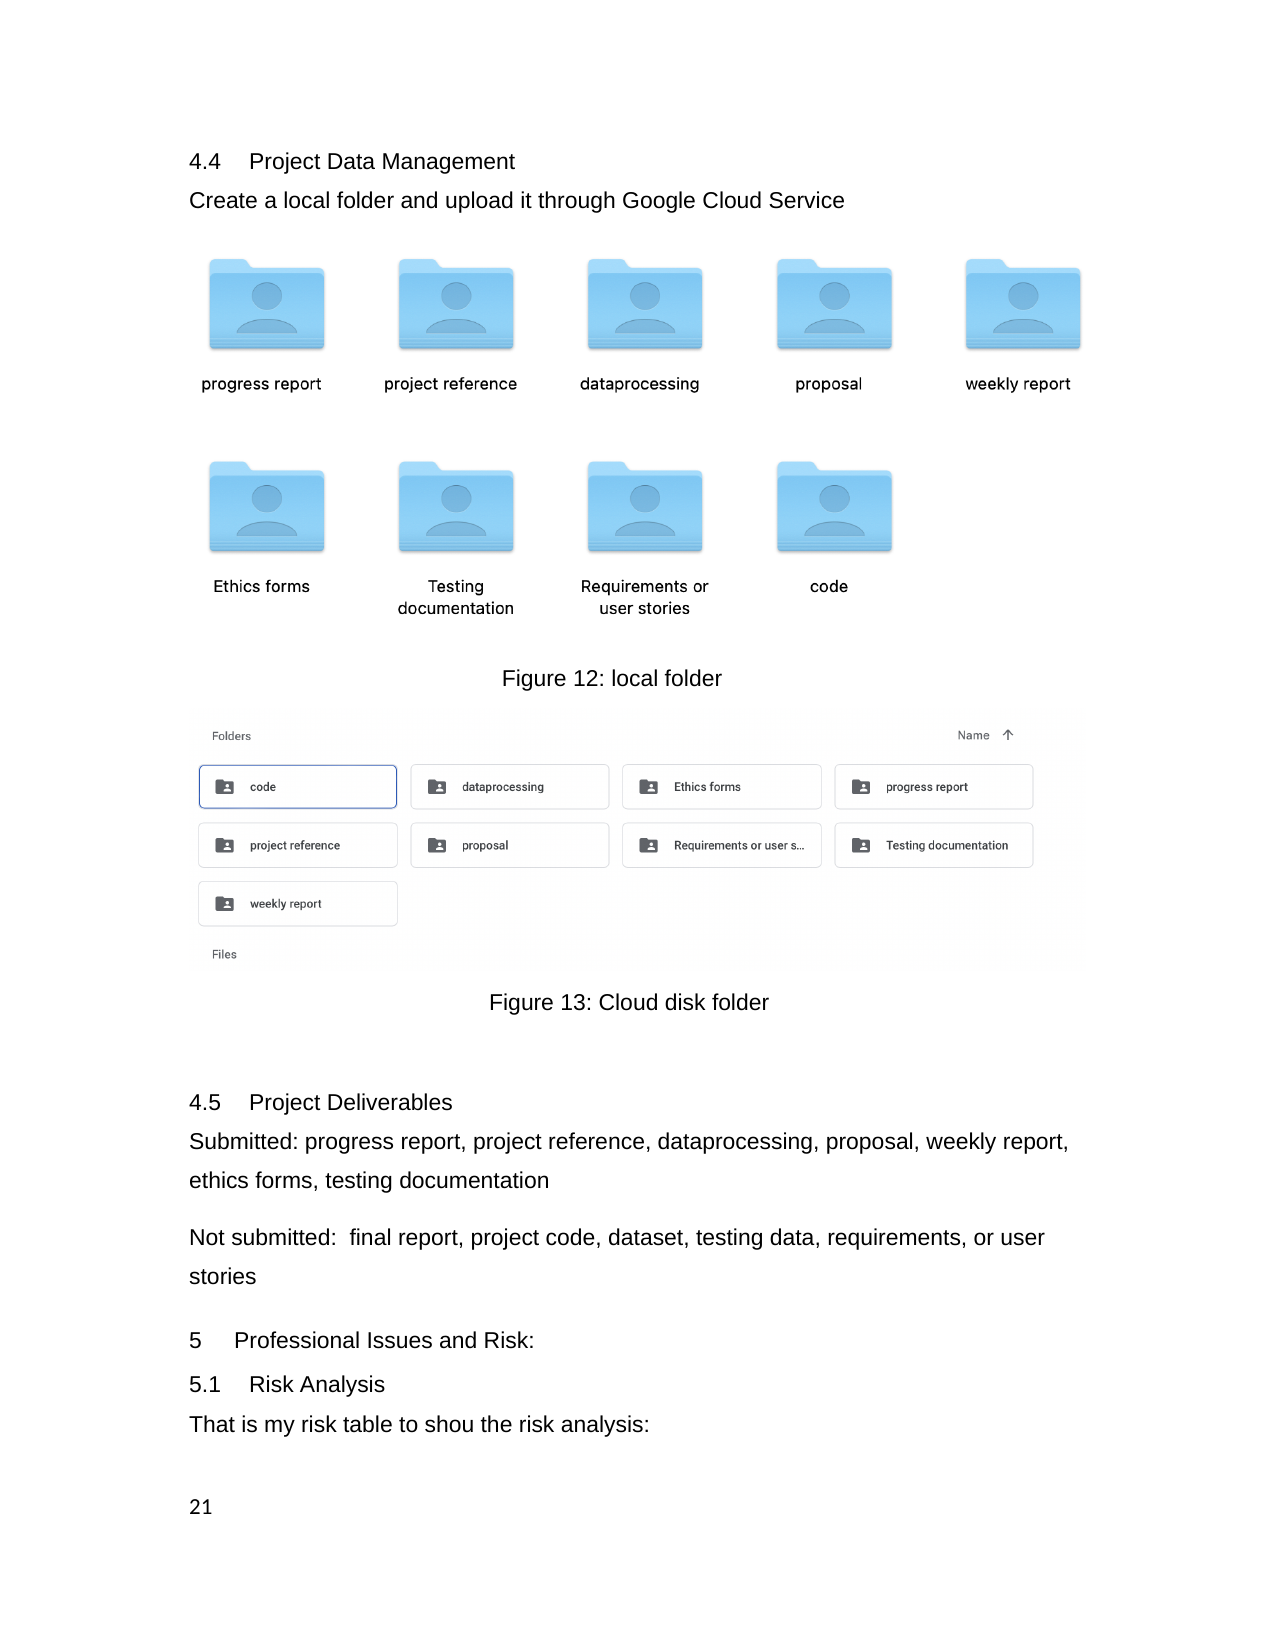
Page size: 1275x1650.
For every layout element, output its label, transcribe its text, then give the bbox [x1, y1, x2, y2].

text Create a local folder and upload it through Google Cloud Service [189, 187, 1086, 213]
text Submitted: progress report, project reference, dataprocessing, proposal, weekly report, ethics forms, testing documentation [189, 1128, 1086, 1194]
subtitle Project Data Management [189, 148, 1086, 174]
text That is my risk table to shou the risk analysis: [189, 1411, 1086, 1437]
text Figure 12: local folder [189, 665, 1086, 691]
subtitle Professional Issues and Risk: [189, 1327, 1086, 1354]
text Figure 13: Cloud disk folder [189, 989, 1086, 1015]
picture [188, 243, 1087, 647]
subtitle Risk Analysis [189, 1371, 1086, 1397]
subtitle Project Deliverables [189, 1088, 1086, 1115]
picture [188, 708, 1087, 971]
text Not submitted: final report, project code, dataset, testing data, requirements, or user stories [189, 1223, 1086, 1289]
